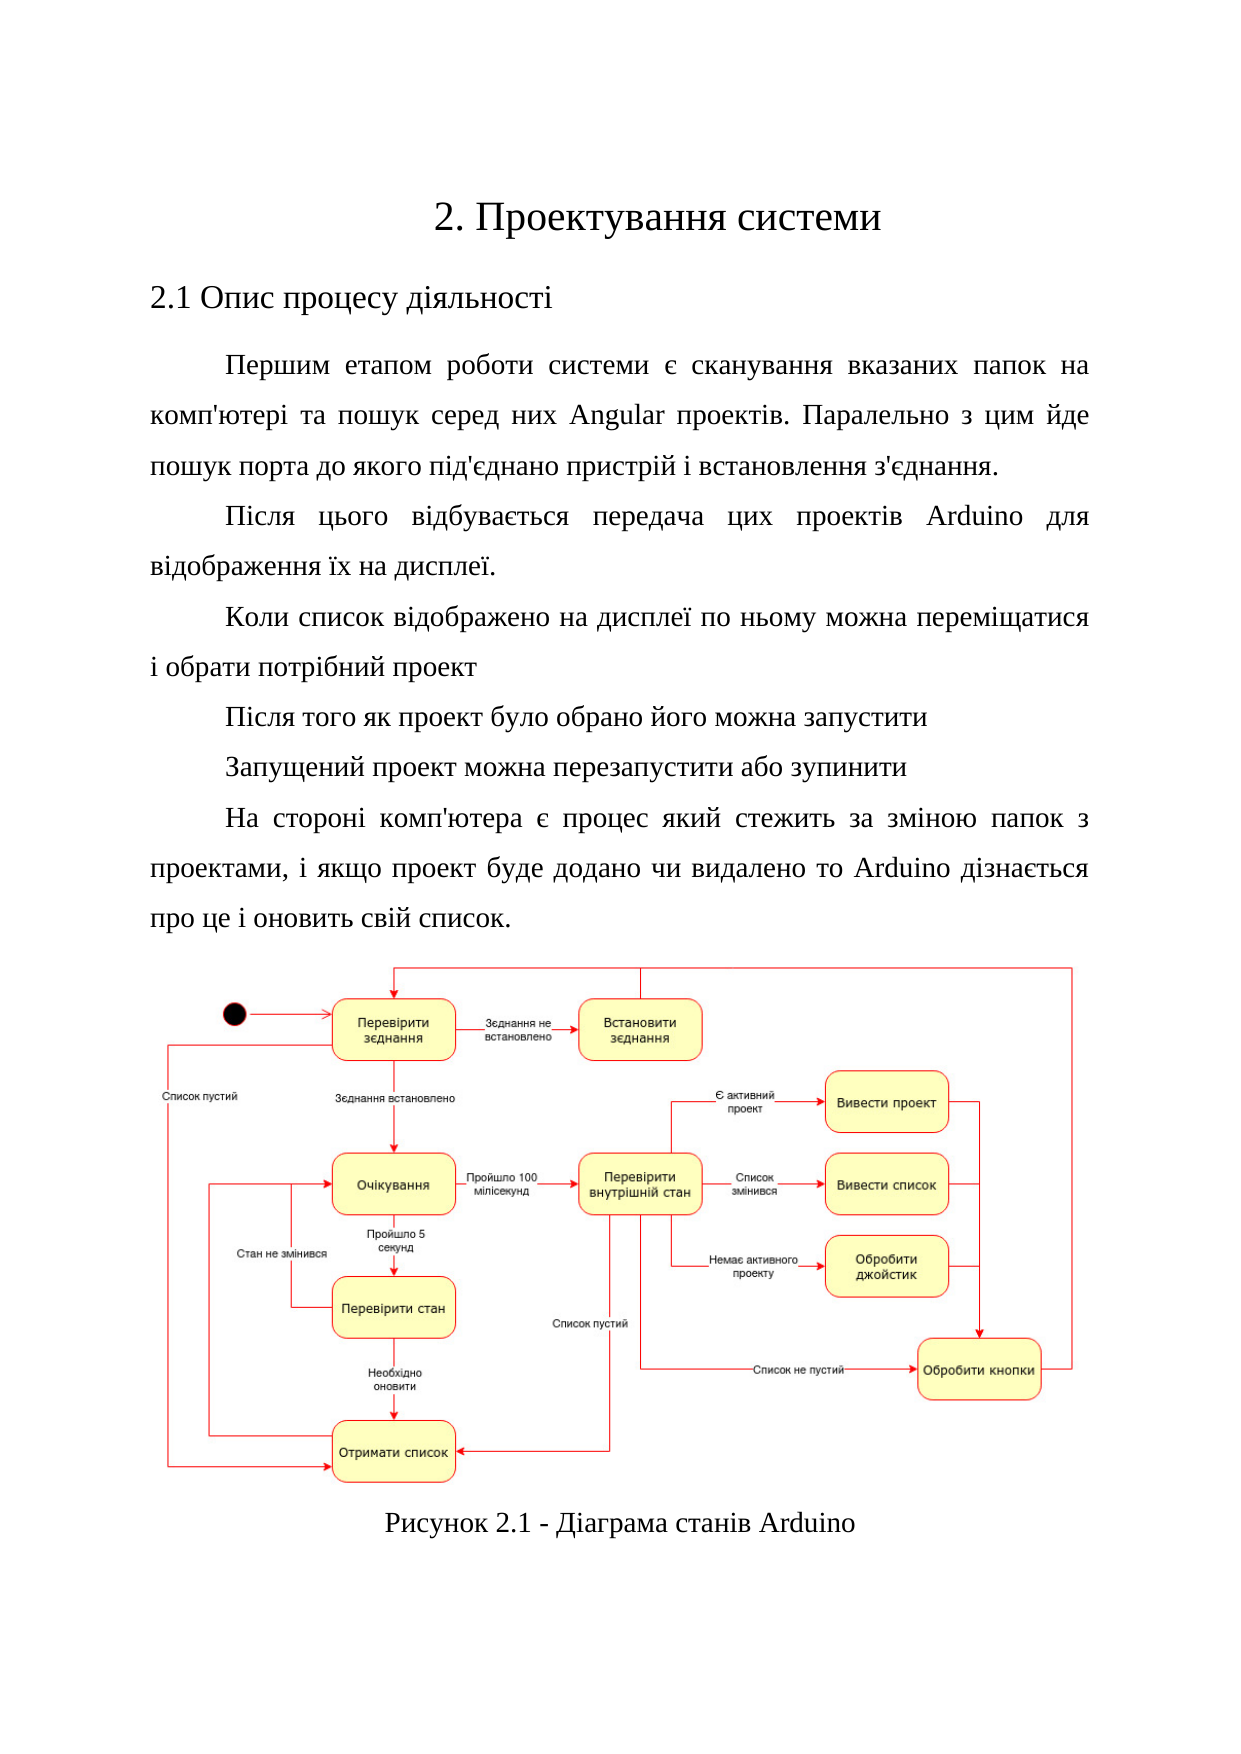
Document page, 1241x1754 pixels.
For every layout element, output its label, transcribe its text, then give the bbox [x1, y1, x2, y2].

text Рисунок 2.1 - Діаграма станів Arduino [150, 1506, 1090, 1539]
text Першим етапом роботи системи є сканування вказаних папок на комп'ютері та пошук серед них Angular проектів. Паралельно з цим йде пошук порта до якого під'єднано пристрій і встановлення з'єднання. [150, 347, 1090, 481]
text Після цього відбувається передача цих проектів Arduino для відображення їх на дисплеї. [150, 498, 1090, 582]
text Коли список відображено на дисплеї по ньому можна переміщатися і обрати потрібний проект [150, 599, 1090, 682]
text Запущений проект можна перезапустити або зупинити [150, 749, 1090, 783]
picture [150, 950, 1091, 1493]
subtitle 2.1 Опис процесу діяльності [150, 277, 1090, 315]
text Після того як проект було обрано його можна запустити [150, 699, 1090, 733]
subtitle 2. Проектування системи [225, 192, 1090, 239]
text На стороні комп'ютера є процес який стежить за зміною папок з проектами, і якщо проект буде додано чи видалено то Arduino дізнається про це і оновить свій список. [150, 800, 1090, 934]
